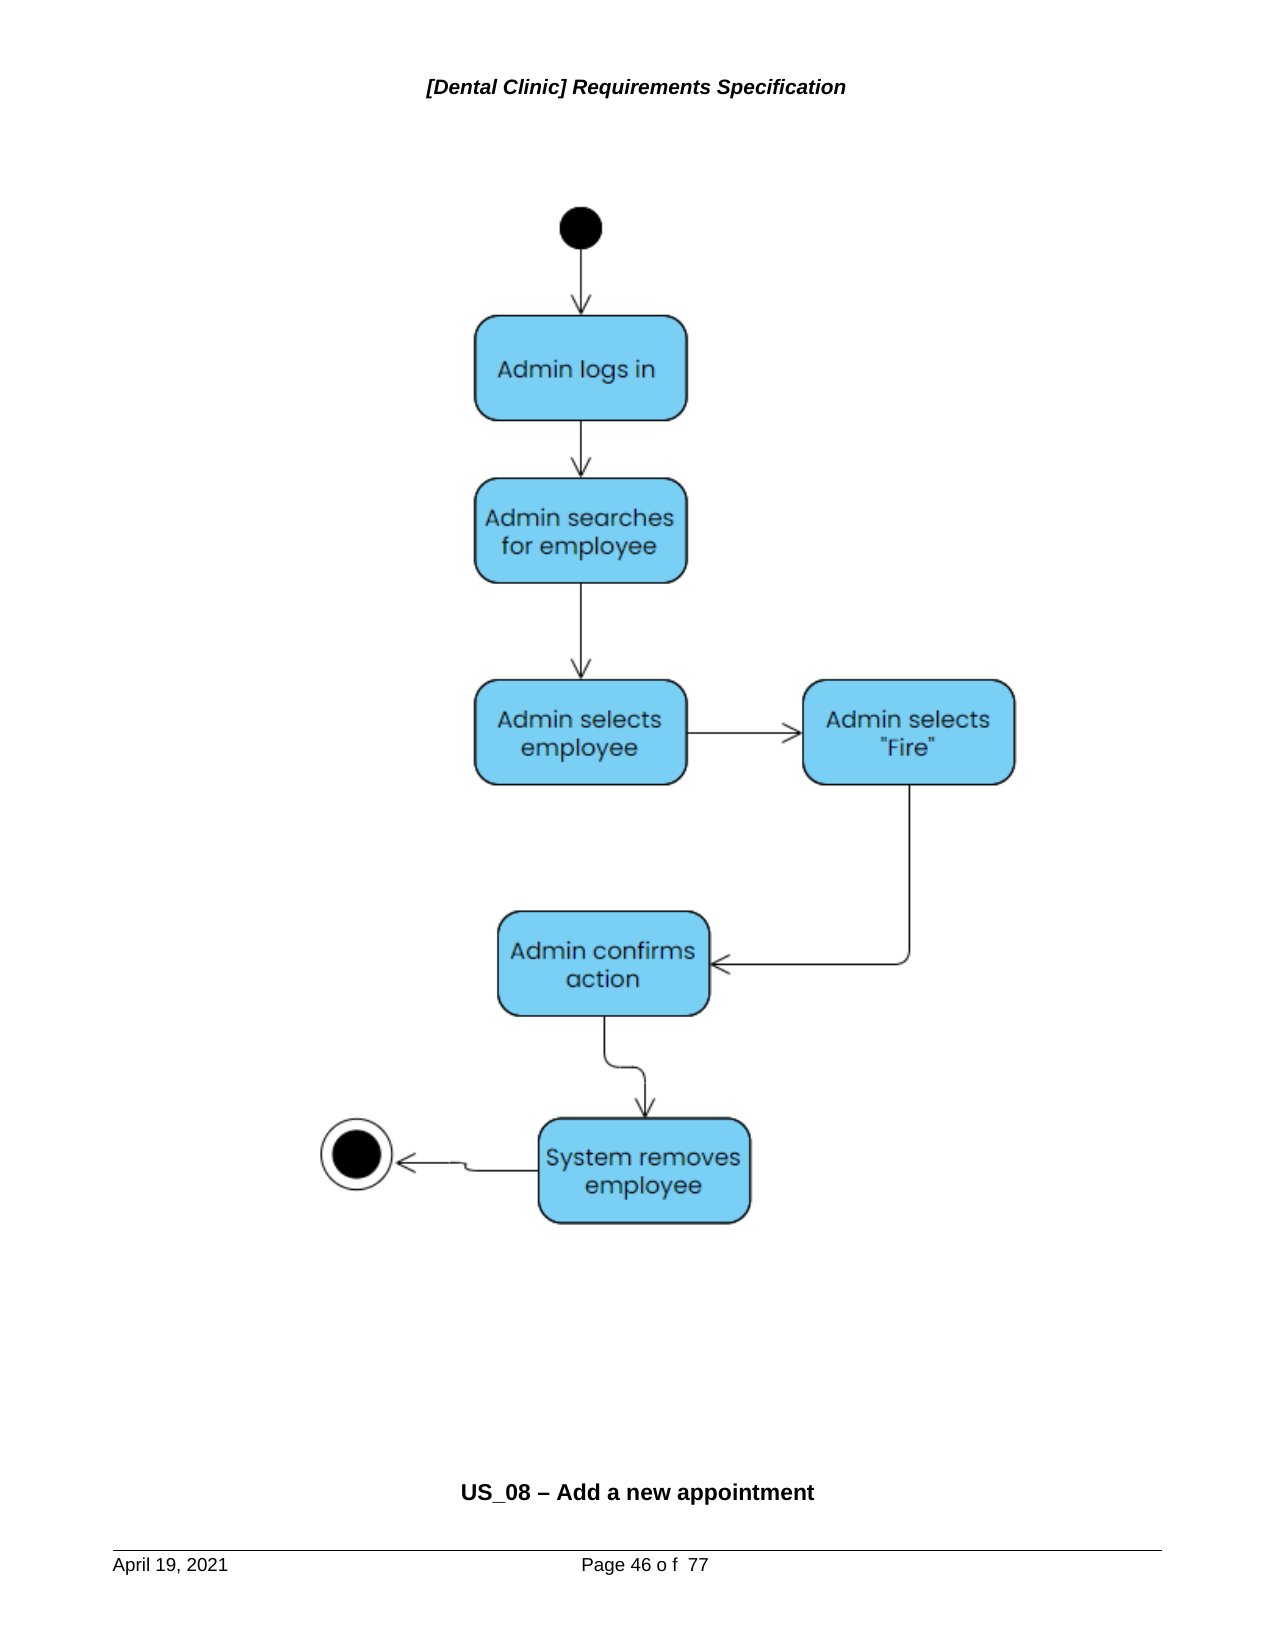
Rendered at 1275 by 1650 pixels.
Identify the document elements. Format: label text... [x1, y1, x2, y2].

picture [144, 151, 1131, 1350]
text US_08 – Add a new appointment [112, 1479, 1162, 1505]
